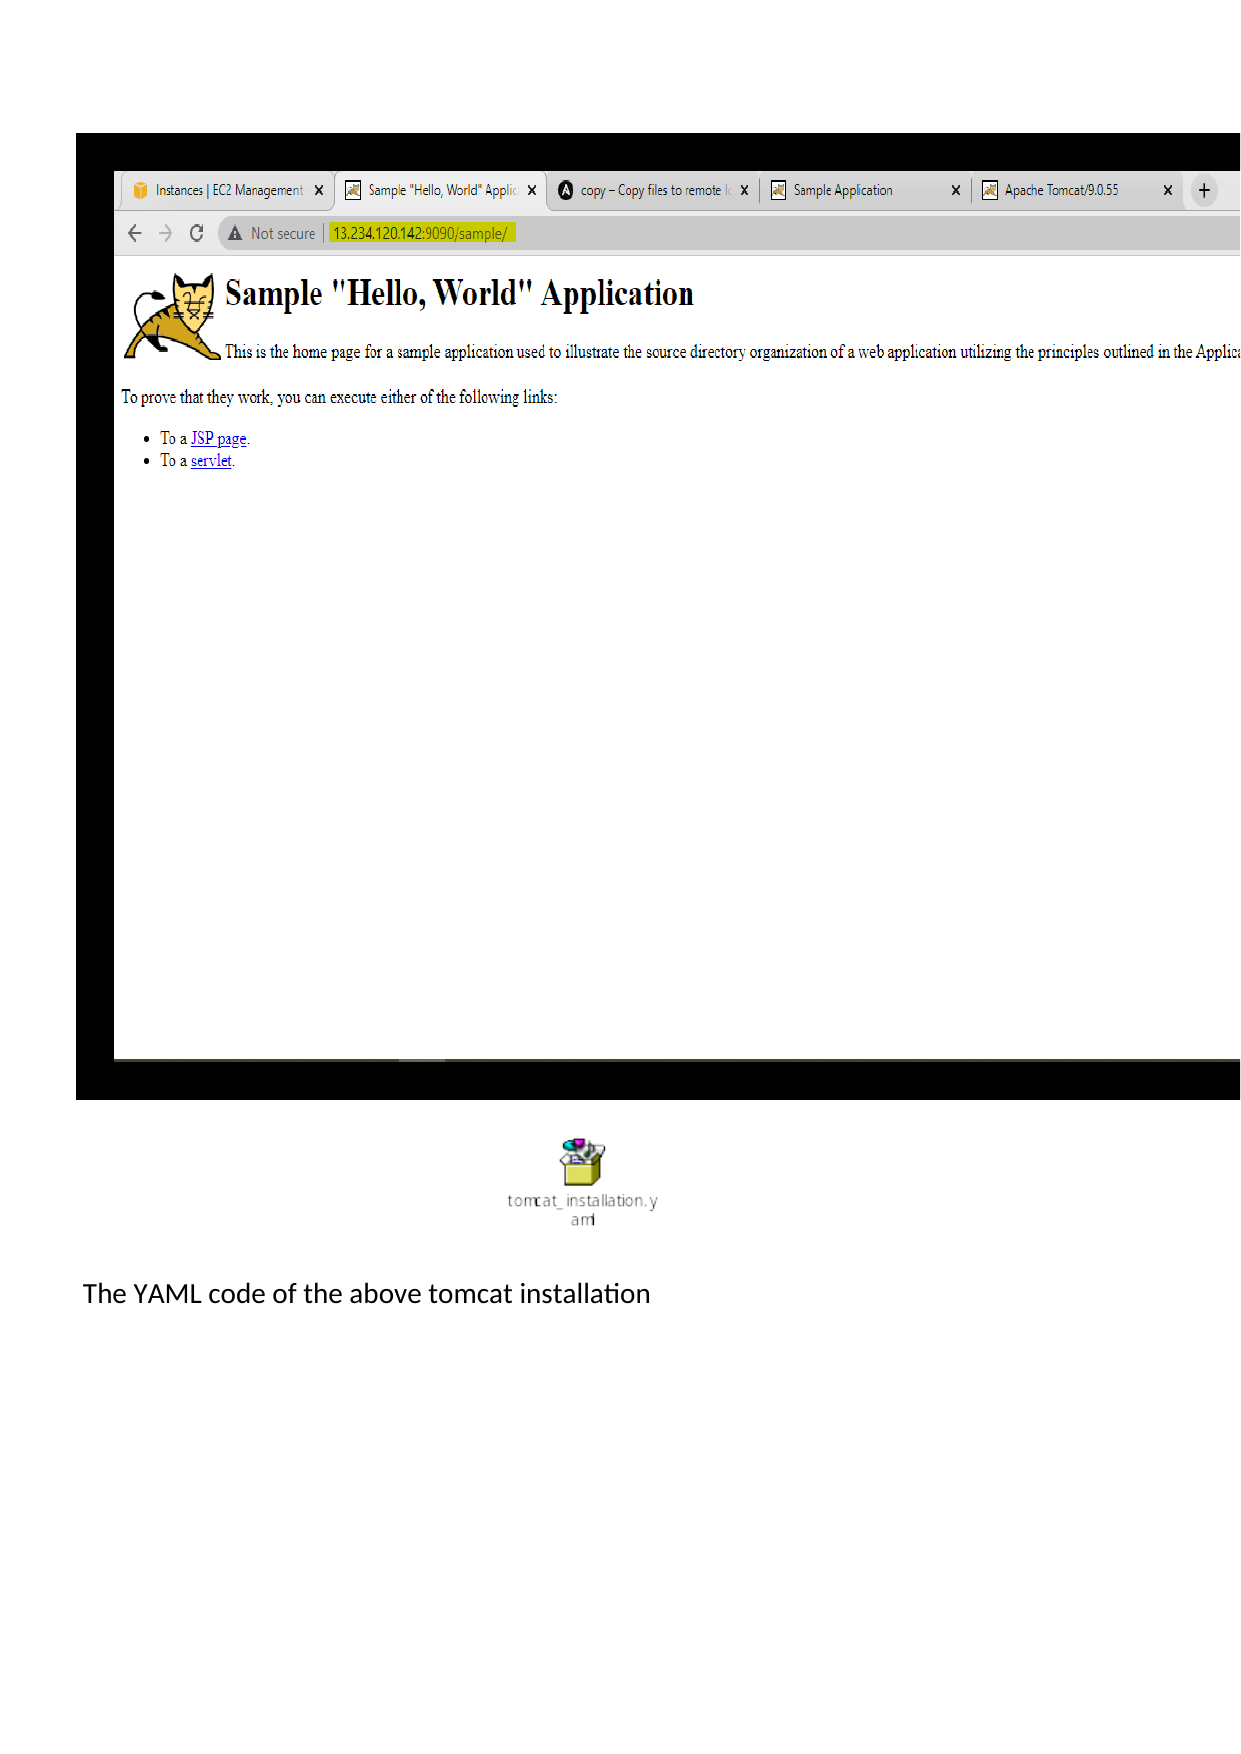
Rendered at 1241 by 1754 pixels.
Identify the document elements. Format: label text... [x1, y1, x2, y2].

text The YAML code of the above tomcat installation [76, 1275, 1090, 1311]
picture [114, 171, 1241, 1062]
